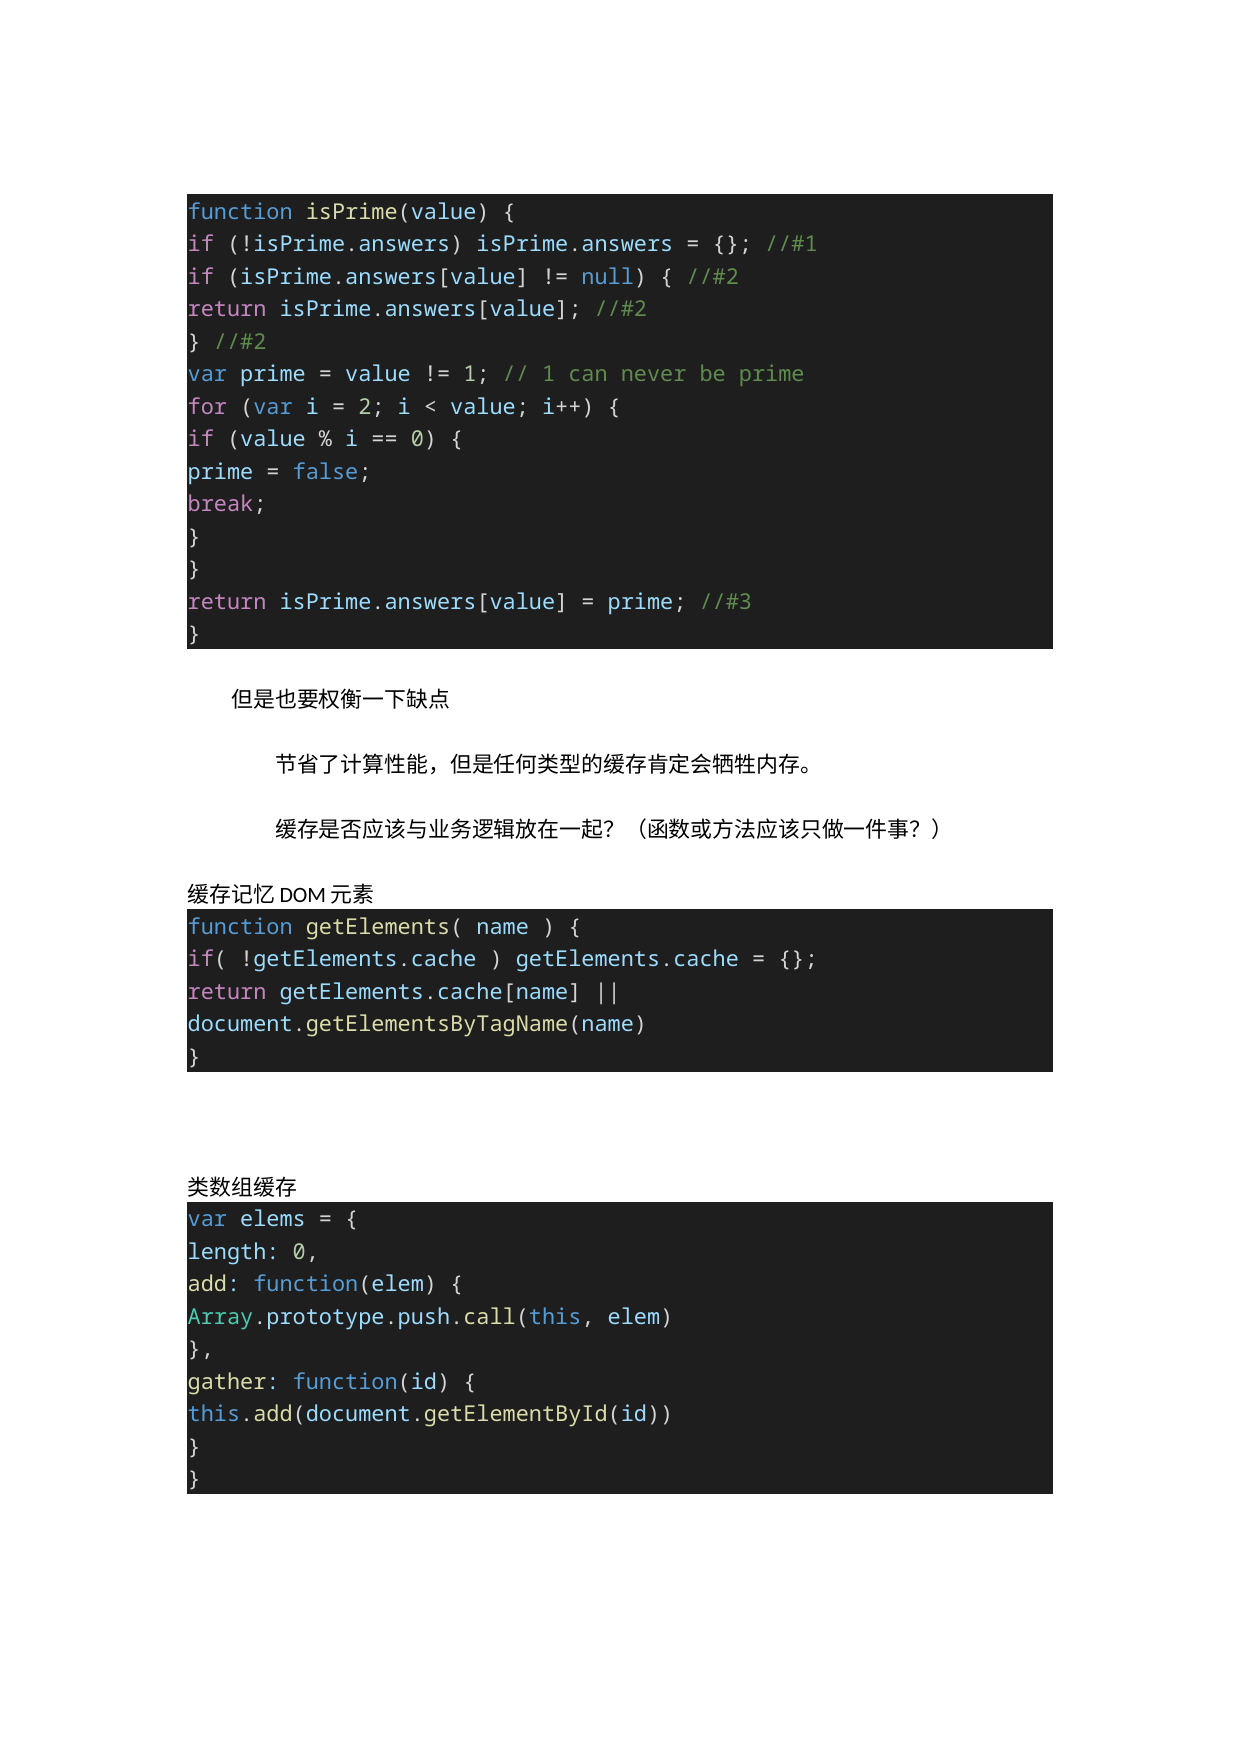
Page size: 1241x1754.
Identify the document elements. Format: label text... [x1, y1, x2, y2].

text } [187, 552, 1053, 584]
text return isPrime.answers[value] = prime; //#3 [187, 584, 1053, 617]
text 类数组缓存 [187, 1169, 1053, 1202]
text return getElements.cache[name] || [187, 974, 1053, 1007]
text if (!isPrime.answers) isPrime.answers = {}; //#1 [187, 227, 1053, 259]
text function getElements( name ) { [187, 909, 1053, 942]
text document.getElementsByTagName(name) [187, 1007, 1053, 1039]
text } [187, 1039, 1053, 1072]
text 节省了计算性能，但是任何类型的缓存肯定会牺牲内存。 [231, 747, 1053, 779]
text }, [187, 1332, 1053, 1364]
text var prime = value != 1; // 1 can never be prime [187, 357, 1053, 389]
text 但是也要权衡一下缺点 [187, 682, 1053, 714]
text return isPrime.answers[value]; //#2 [187, 292, 1053, 324]
text 缓存是否应该与业务逻辑放在一起？（函数或方法应该只做一件事？） [231, 812, 1053, 844]
text } [187, 519, 1053, 552]
text Array.prototype.push.call(this, elem) [187, 1299, 1053, 1332]
text } [187, 617, 1053, 649]
text if (value % i == 0) { [187, 422, 1053, 454]
text length: 0, [187, 1234, 1053, 1267]
text prime = false; [187, 454, 1053, 487]
text 缓存记忆DOM元素 [187, 877, 1053, 909]
text gather: function(id) { [187, 1364, 1053, 1397]
text var elems = { [187, 1202, 1053, 1234]
text for (var i = 2; i < value; i++) { [187, 389, 1053, 422]
text } [187, 1462, 1053, 1494]
text break; [187, 487, 1053, 519]
text } [187, 1429, 1053, 1462]
text } //#2 [187, 324, 1053, 357]
text function isPrime(value) { [187, 194, 1053, 227]
text add: function(elem) { [187, 1267, 1053, 1299]
text if( !getElements.cache ) getElements.cache = {}; [187, 942, 1053, 974]
text this.add(document.getElementById(id)) [187, 1397, 1053, 1429]
text if (isPrime.answers[value] != null) { //#2 [187, 259, 1053, 292]
